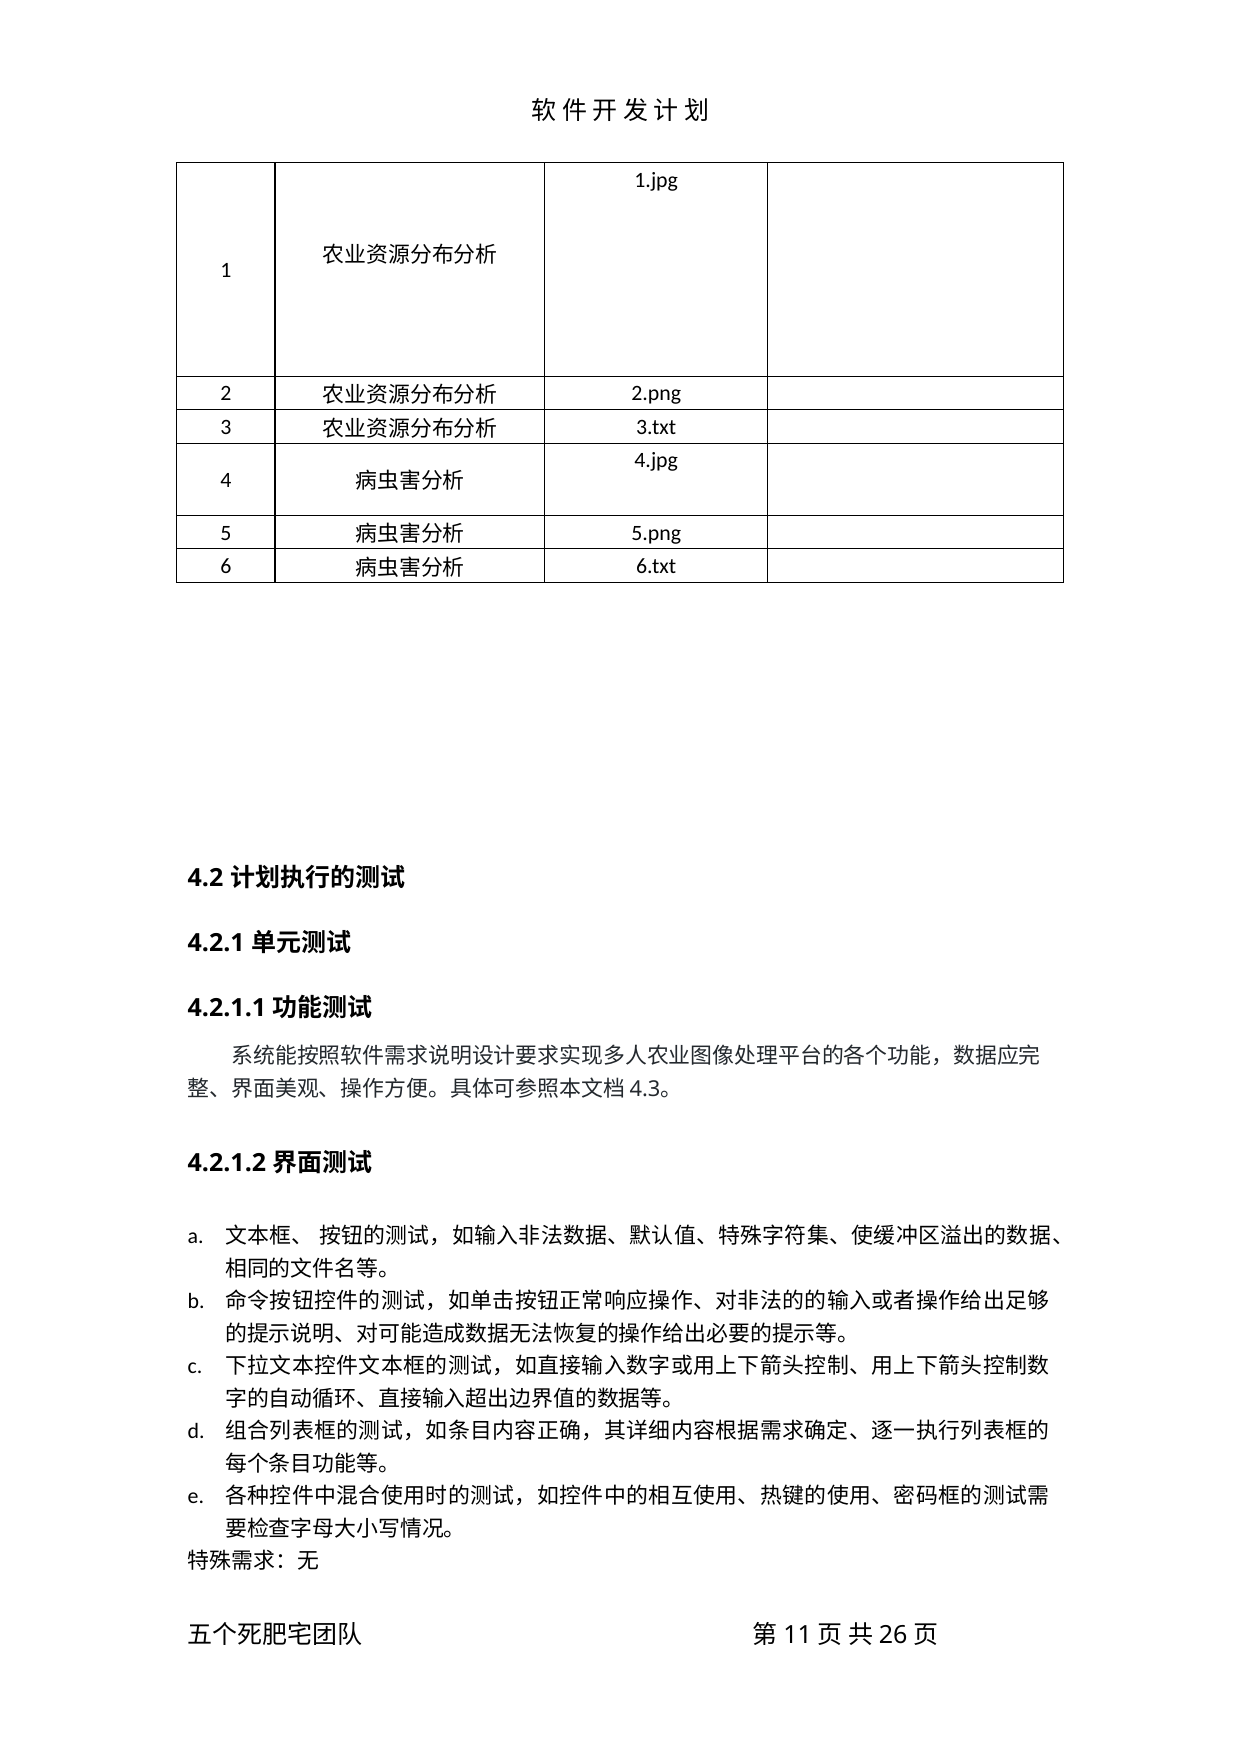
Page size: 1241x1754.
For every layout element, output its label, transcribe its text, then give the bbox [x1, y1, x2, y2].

list 下拉文本控件文本框的测试，如直接输入数字或用上下箭头控制、用上下箭头控制数字的自动循环、直接输入超出边界值的数据等。 [187, 1348, 1053, 1413]
table_cell 1.jpg [545, 163, 767, 376]
list 计划执行的测试 [187, 843, 1053, 908]
table_cell [768, 377, 1063, 409]
table_cell 农业资源分布分析 [276, 377, 544, 409]
table_cell 1 [177, 163, 274, 376]
table_cell [768, 516, 1063, 548]
list 文本框、 按钮的测试，如输入非法数据、默认值、特殊字符集、使缓冲区溢出的数据、相同的文件名等。 [187, 1218, 1053, 1283]
list 组合列表框的测试，如条目内容正确，其详细内容根据需求确定、逐一执行列表框的每个条目功能等。 [187, 1413, 1053, 1478]
table_cell 5.png [545, 516, 767, 548]
table_cell 2.png [545, 377, 767, 409]
table_cell 2 [177, 377, 274, 409]
text 系统能按照软件需求说明设计要求实现多人农业图像处理平台的各个功能，数据应完整、界面美观、操作方便。具体可参照本文档4.3。 [187, 1038, 1053, 1103]
text 特殊需求：无 [187, 1543, 1053, 1575]
list 单元测试 [187, 908, 1053, 973]
table_cell 4.jpg [545, 444, 767, 515]
table_cell 病虫害分析 [276, 516, 544, 548]
table_cell [768, 444, 1063, 515]
table_cell 农业资源分布分析 [276, 410, 544, 443]
list 功能测试 [187, 973, 1053, 1038]
list 命令按钮控件的测试，如单击按钮正常响应操作、对非法的的输入或者操作给出足够的提示说明、对可能造成数据无法恢复的操作给出必要的提示等。 [187, 1283, 1053, 1348]
table_cell 5 [177, 516, 274, 548]
list 界面测试 [187, 1128, 1053, 1193]
table_cell [768, 549, 1063, 582]
list 各种控件中混合使用时的测试，如控件中的相互使用、热键的使用、密码框的测试需要检查字母大小写情况。 [187, 1478, 1053, 1543]
table_cell [768, 163, 1063, 376]
table_cell [768, 410, 1063, 443]
table_cell 病虫害分析 [276, 444, 544, 515]
table_cell 3 [177, 410, 274, 443]
table_cell 农业资源分布分析 [276, 163, 544, 376]
table_cell 4 [177, 444, 274, 515]
table_cell 6.txt [545, 549, 767, 582]
table_cell 3.txt [545, 410, 767, 443]
table_cell 病虫害分析 [276, 549, 544, 582]
table_cell 6 [177, 549, 274, 582]
